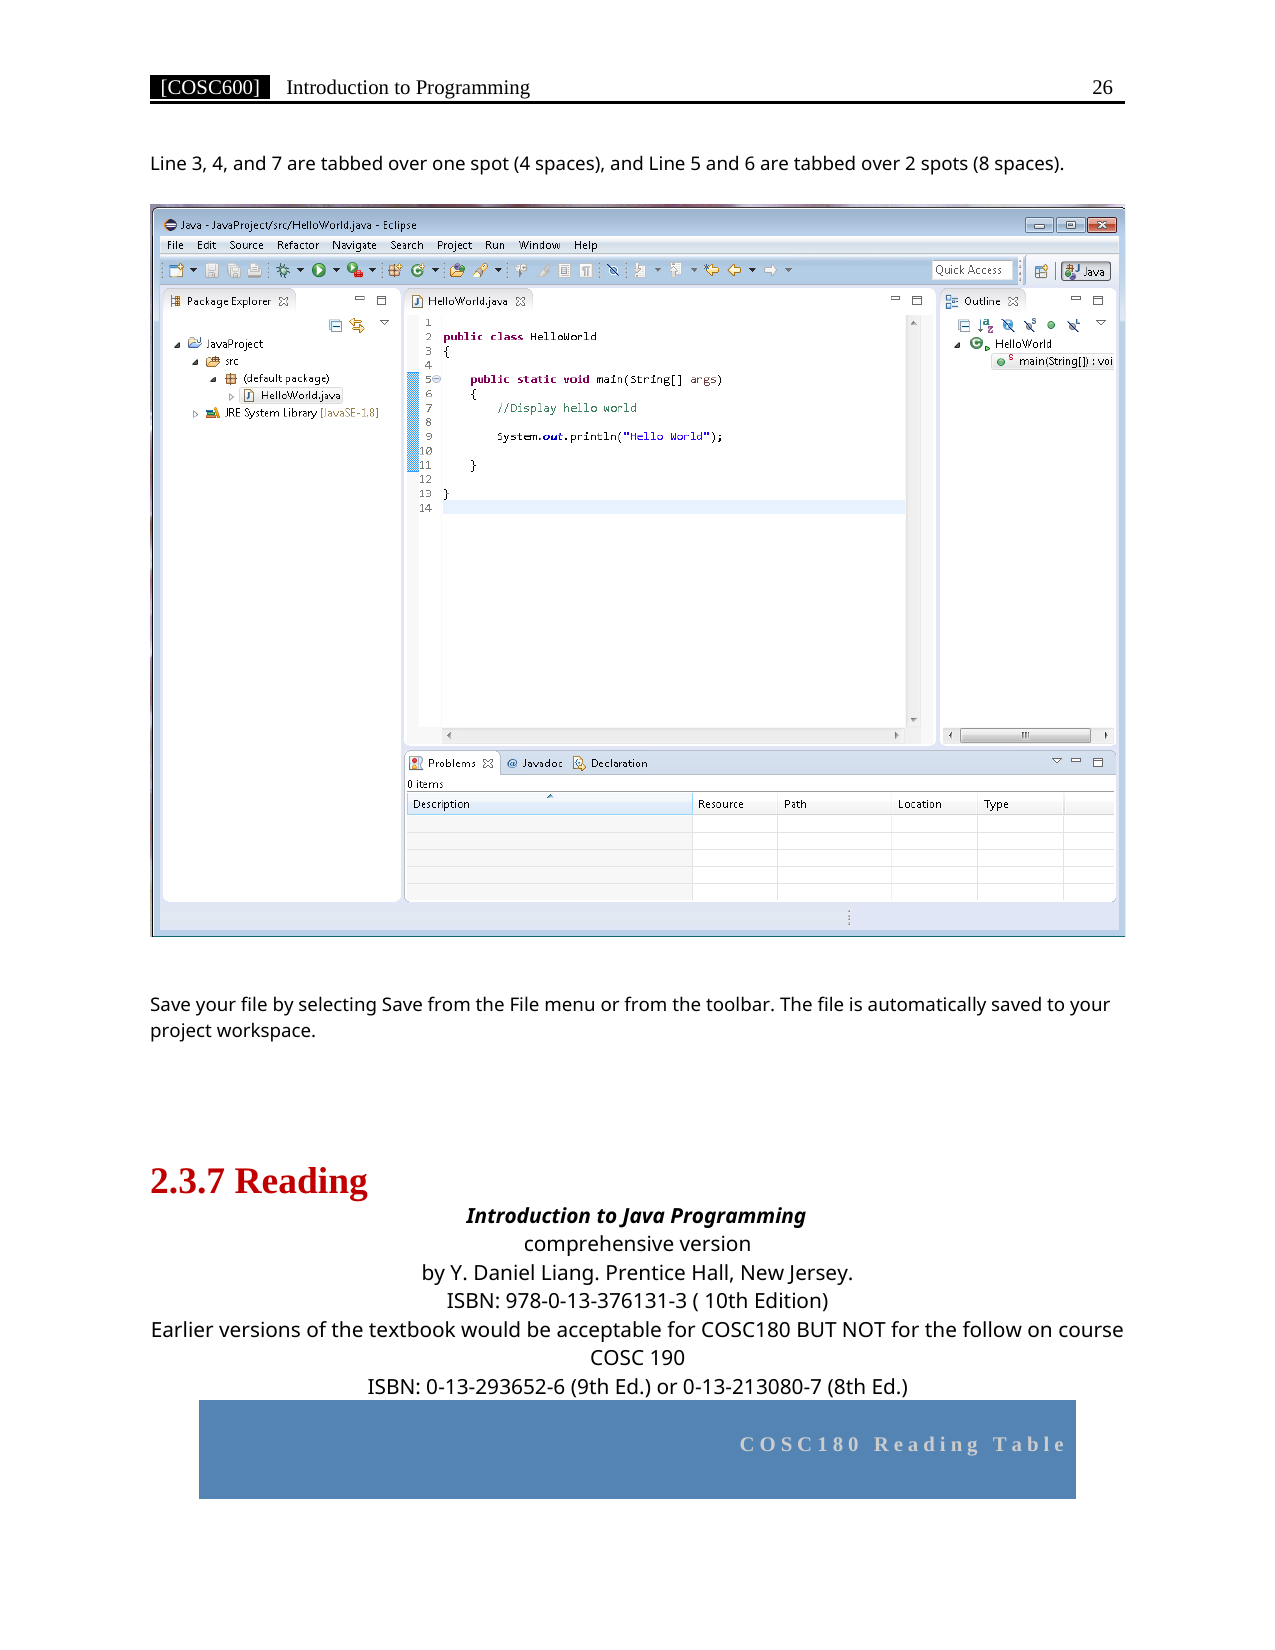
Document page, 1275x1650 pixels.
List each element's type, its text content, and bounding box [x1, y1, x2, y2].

text Line 3, 4, and 7 are tabbed over one spot (4 spaces), and Line 5 and 6 are tabbed over 2 spots (8 spaces). [150, 150, 1125, 176]
table_header COSC180 Reading Table [199, 1400, 1076, 1499]
text 2.3.7 Reading [150, 1158, 1125, 1201]
text Save your file by selecting Save from the File menu or from the toolbar. The file is automatically saved to your project workspace. [150, 966, 1125, 1043]
text Introduction to Java Programming comprehensive version by Y. Daniel Liang. Prentice Hall, New Jersey. [150, 1201, 1125, 1286]
text Earlier versions of the textbook would be acceptable for COSC180 BUT NOT for the follow on course COSC 190 ISBN: 0-13-293652-6 (9th Ed.) or 0-13-213080-7 (8th Ed.) [150, 1315, 1125, 1400]
text ISBN: 978-0-13-376131-3 ( 10th Edition) [150, 1286, 1125, 1315]
picture [150, 204, 1125, 937]
